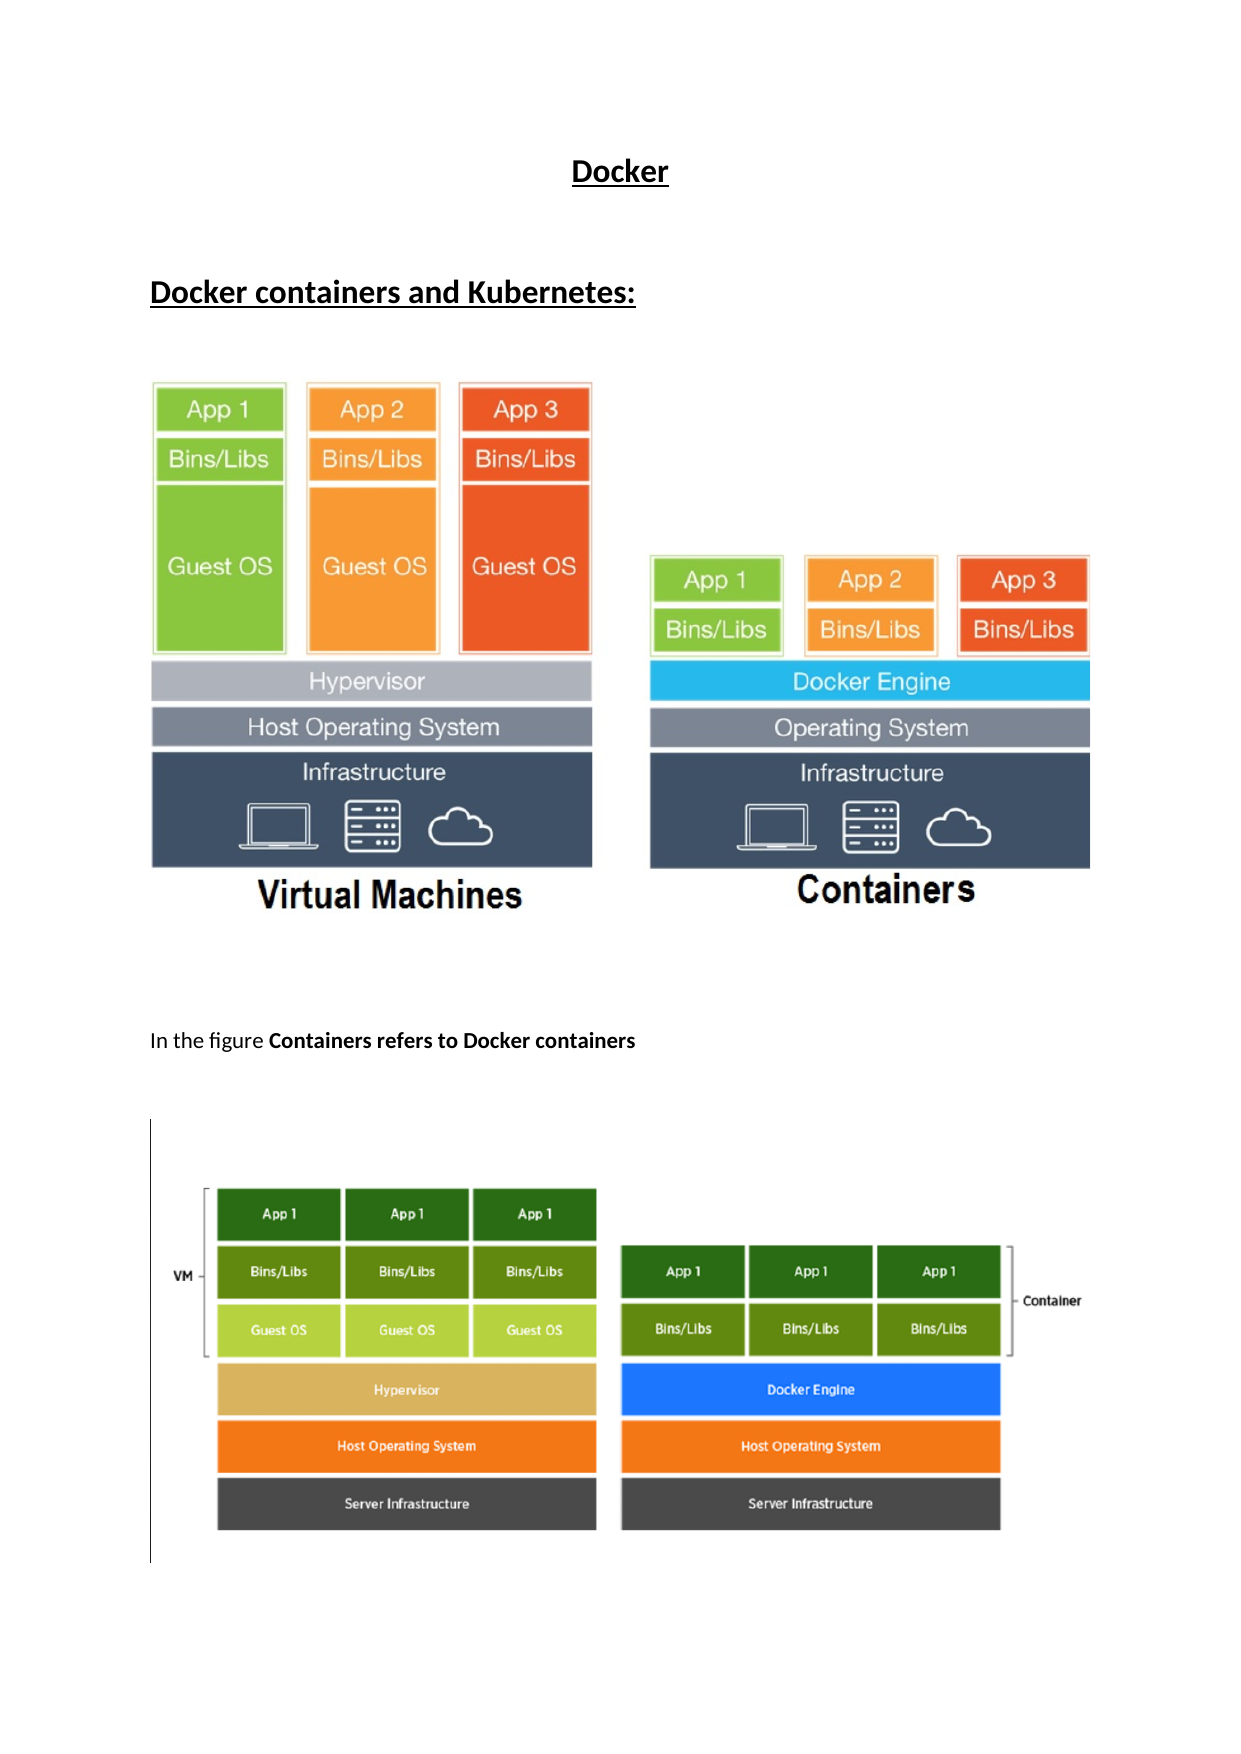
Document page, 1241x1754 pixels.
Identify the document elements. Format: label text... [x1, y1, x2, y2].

text Docker [150, 150, 1090, 191]
text In the figure Containers refers to Docker containers [150, 1026, 1090, 1054]
picture [150, 378, 1091, 914]
picture [150, 1119, 1091, 1563]
text Docker containers and Kubernetes: [150, 271, 1090, 312]
